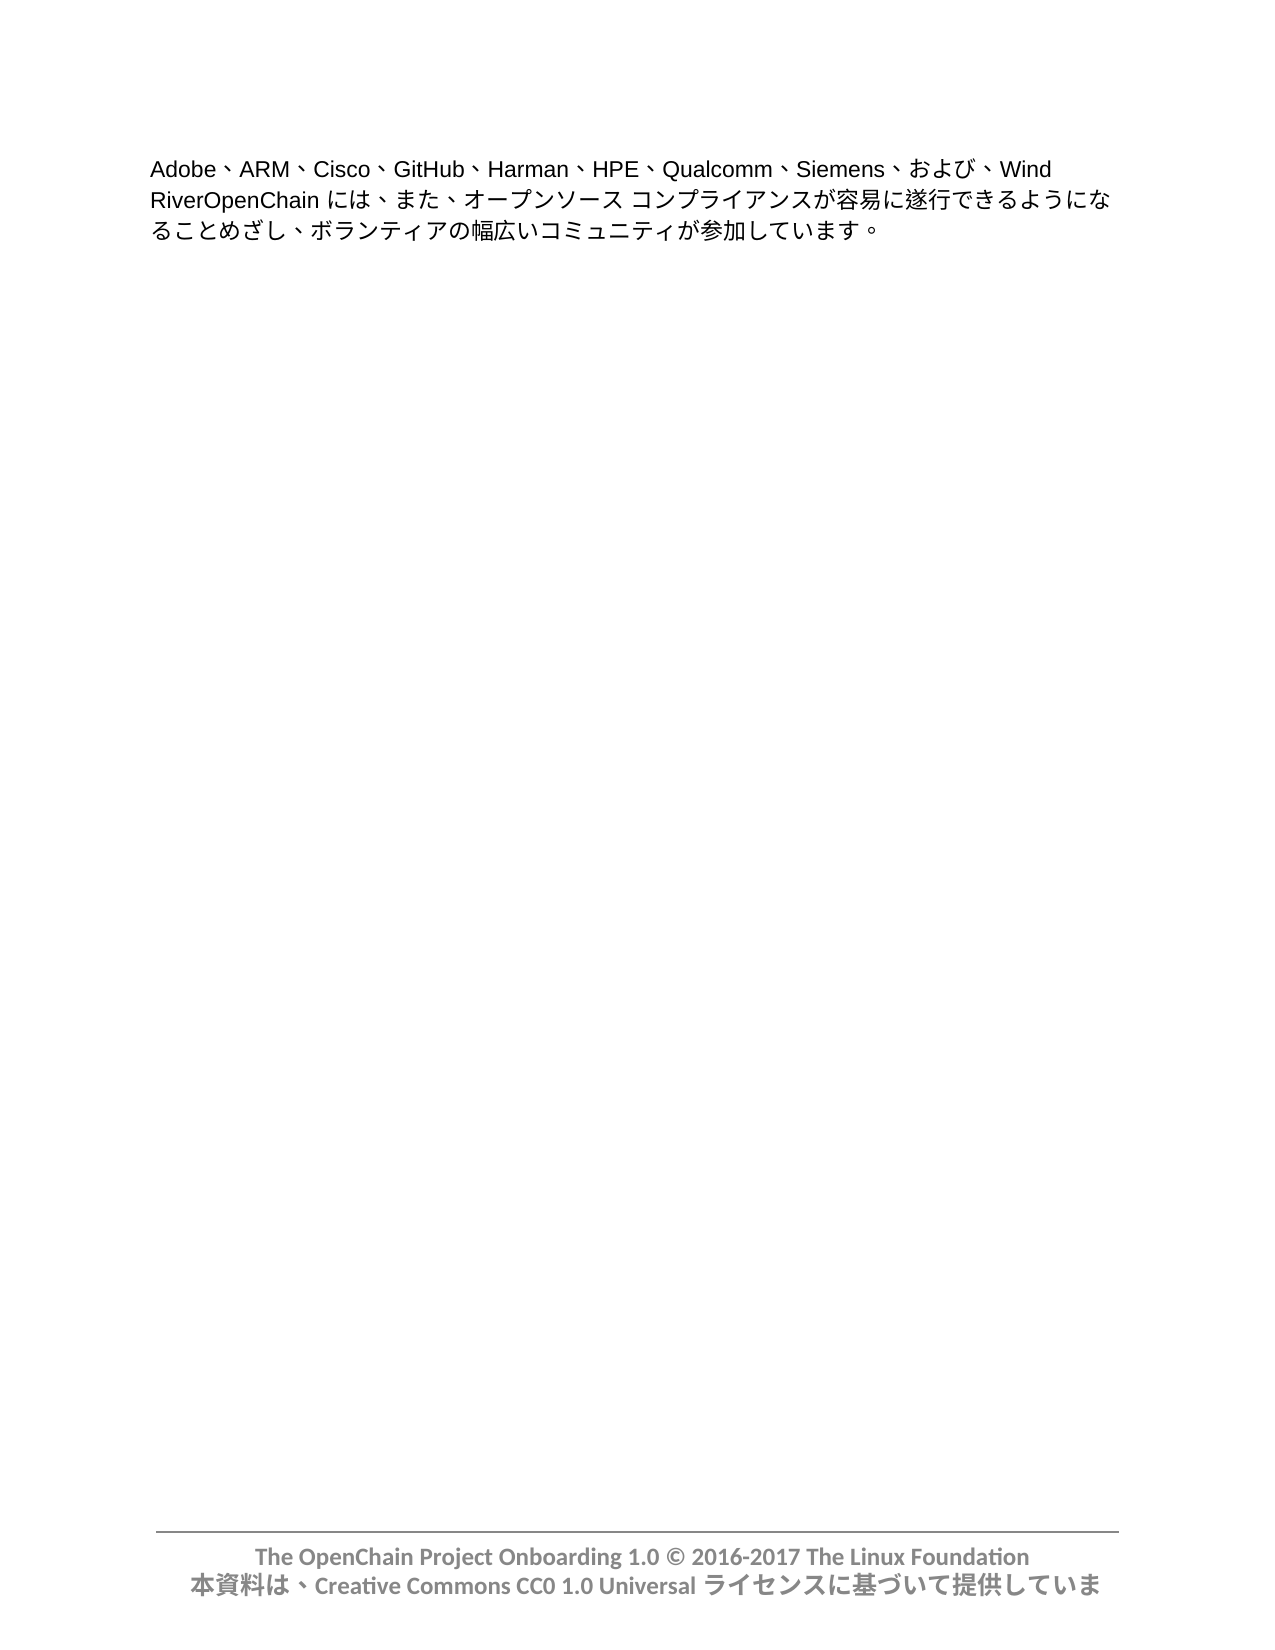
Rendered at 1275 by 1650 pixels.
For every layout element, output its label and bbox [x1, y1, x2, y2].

text [150, 156, 1123, 245]
